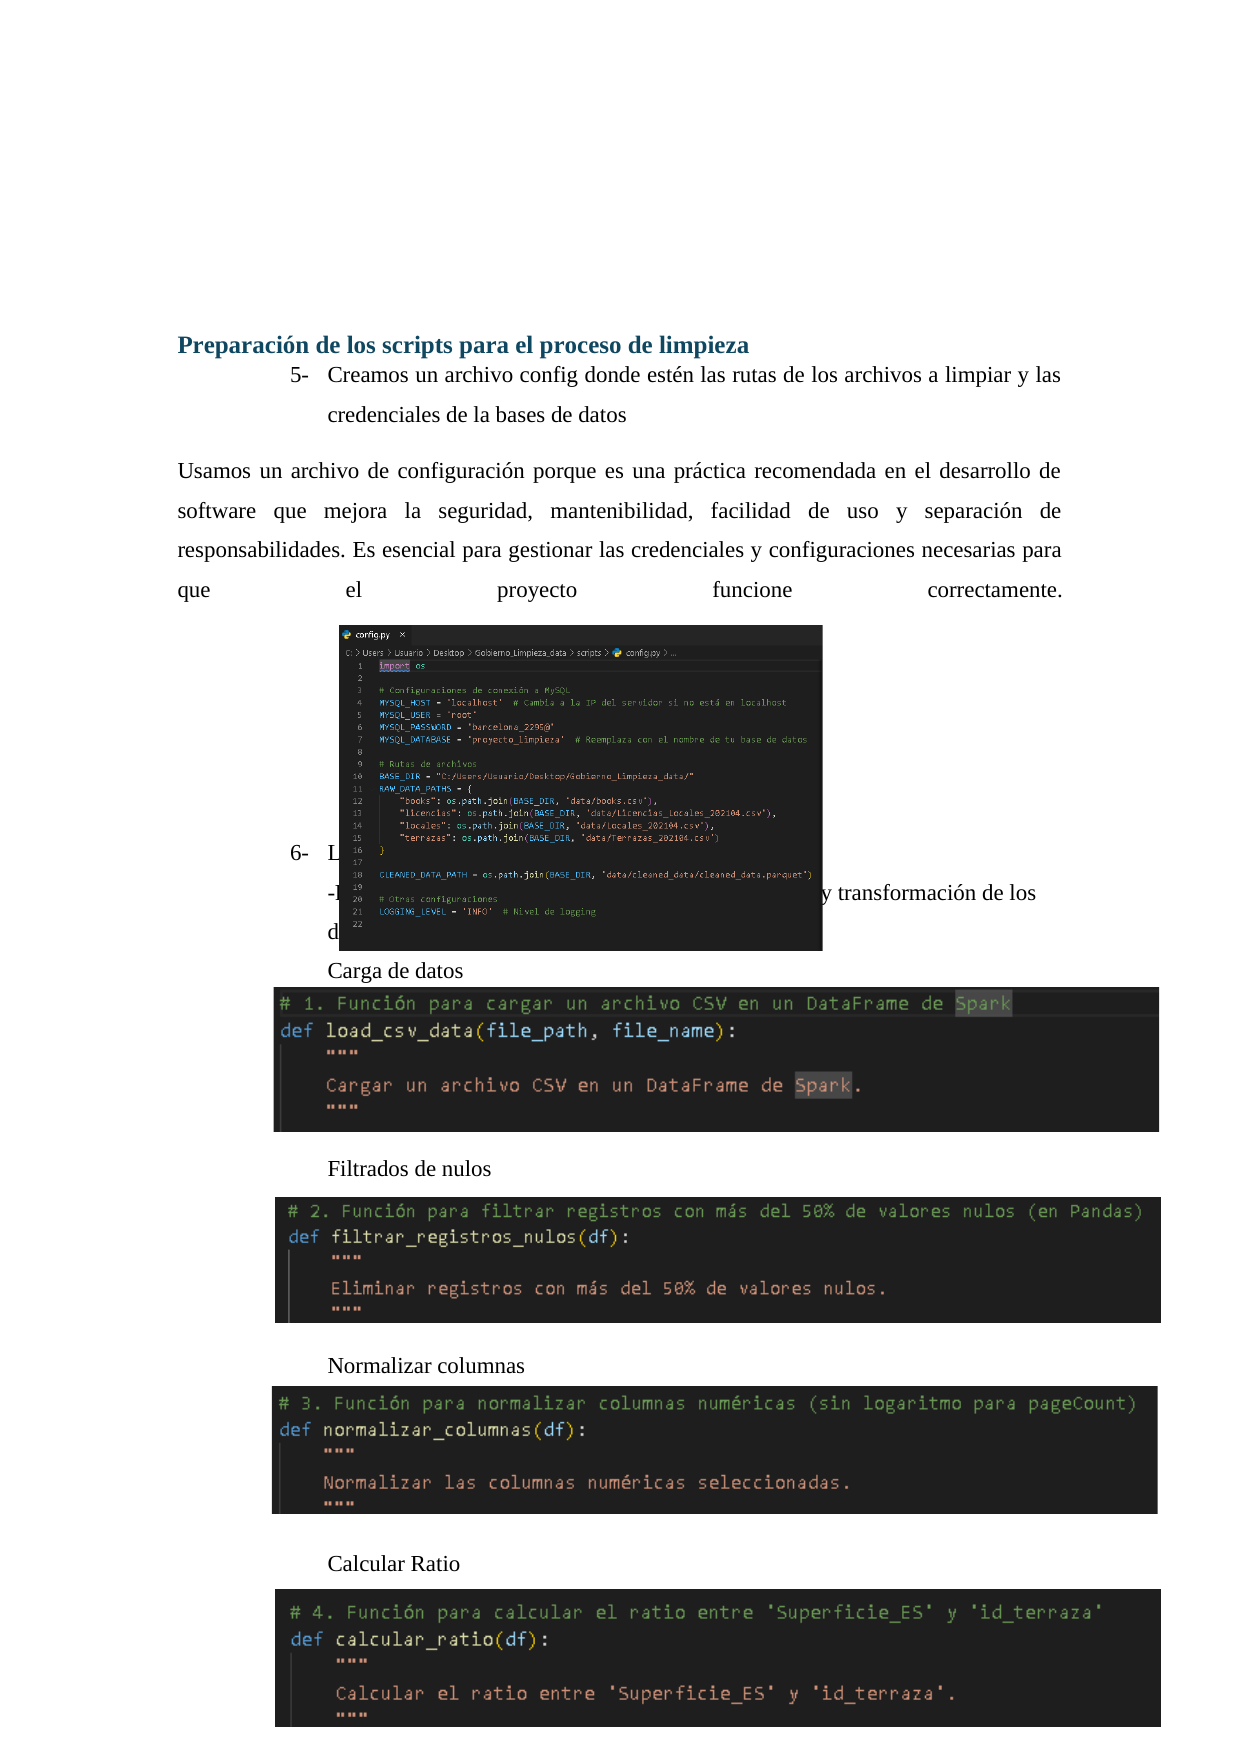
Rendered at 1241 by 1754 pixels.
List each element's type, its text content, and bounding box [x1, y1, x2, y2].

text Usamos un archivo de configuración porque es una práctica recomendada en el desarrollo de software que mejora la seguridad, mantenibilidad, facilidad de uso y separación de responsabilidades. Es esencial para gestionar las credenciales y configuraciones necesarias para que el proyecto funcione correctamente. [177, 457, 1063, 807]
list Filtrados de nulos [327, 1155, 1063, 1181]
list Calcular Ratio [327, 1550, 1063, 1576]
list Creamos un archivo config donde estén las rutas de los archivos a limpiar y las credenciales de la bases de datos [290, 362, 1063, 427]
subtitle Preparación de los scripts para el proceso de limpieza [177, 331, 1063, 359]
list Limpieza y transformación de los datos -Funciones clave utilizadas en el proceso de limpieza y transformación de los datos Carga de datos [290, 839, 1063, 984]
list Normalizar columnas [327, 1352, 1063, 1379]
